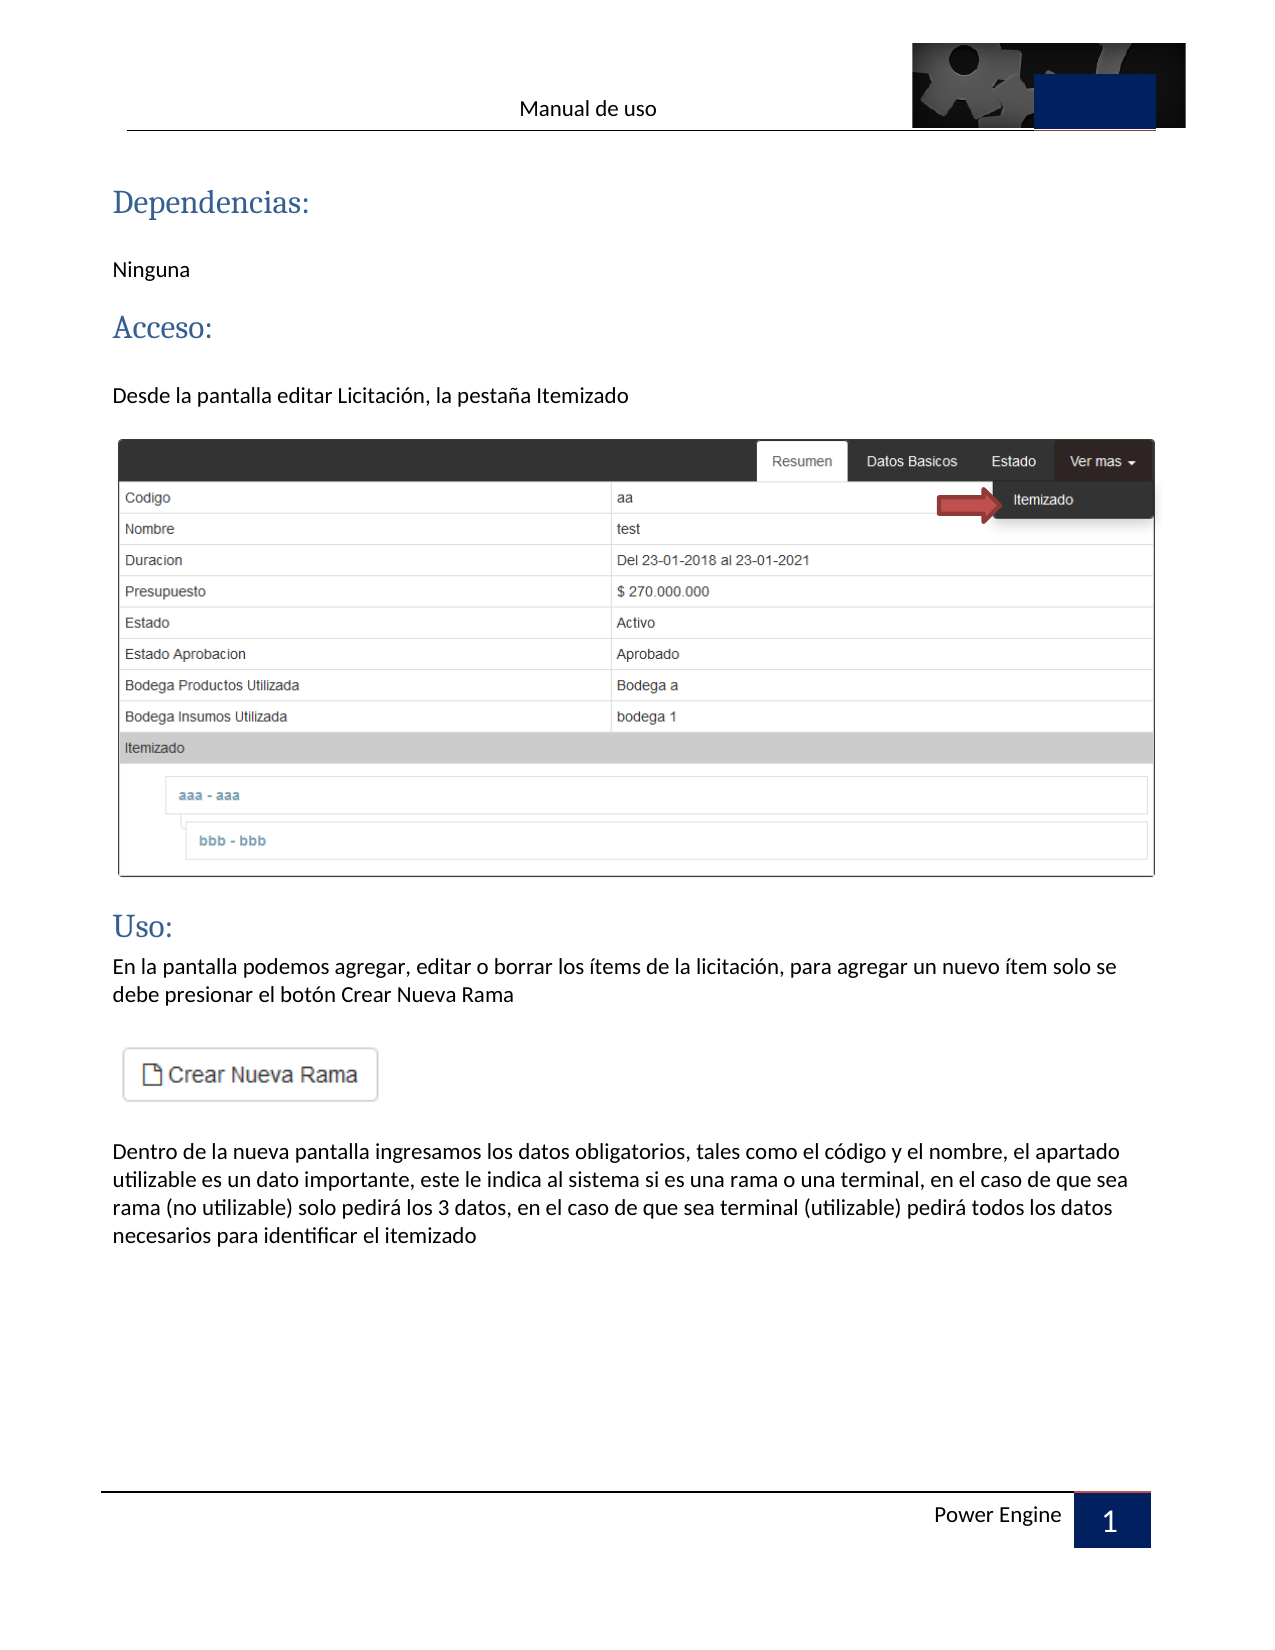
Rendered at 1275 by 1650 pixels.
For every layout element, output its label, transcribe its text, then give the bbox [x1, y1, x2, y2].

subtitle Acceso: [112, 309, 1162, 347]
picture [112, 1035, 388, 1110]
picture [912, 43, 1186, 128]
text Dentro de la nueva pantalla ingresamos los datos obligatorios, tales como el código y el nombre, el apartado utilizable es un dato importante, este le indica al sistema si es una rama o una terminal, en el caso de que sea rama (no utilizable) solo pedirá los 3 datos, en el caso de que sea terminal (utilizable) pedirá todos los datos necesarios para identificar el itemizado [112, 1137, 1162, 1249]
text En la pantalla podemos agregar, editar o borrar los ítems de la licitación, para agregar un nuevo ítem solo se debe presionar el botón Crear Nueva Rama [112, 952, 1162, 1008]
subtitle Dependencias: [112, 183, 1162, 222]
subtitle Uso: [112, 908, 1162, 946]
picture [112, 436, 1163, 883]
text Ninguna [112, 256, 1162, 284]
text Desde la pantalla editar Licitación, la pestaña Itemizado [112, 381, 1162, 409]
